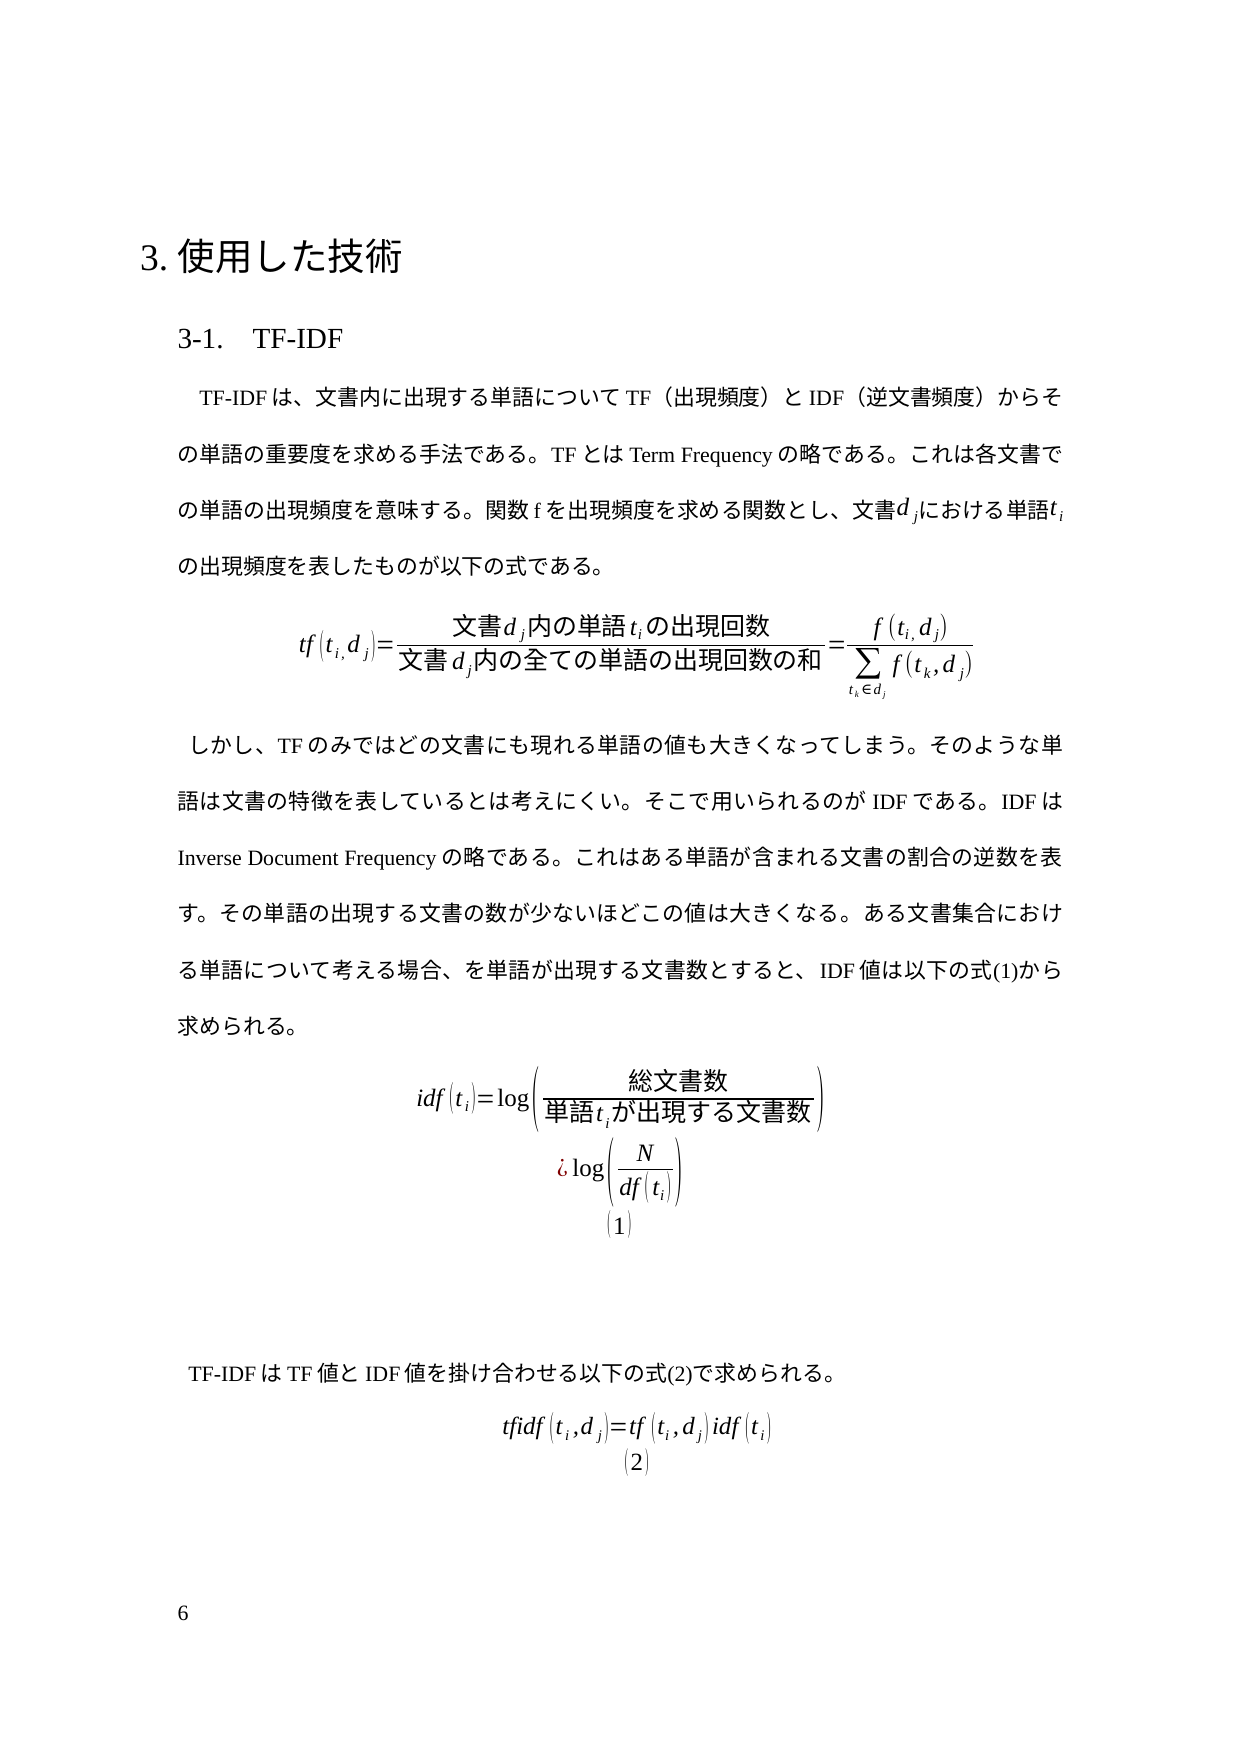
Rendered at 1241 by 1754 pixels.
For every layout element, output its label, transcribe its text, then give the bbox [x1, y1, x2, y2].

text しかし、TFのみではどの文書にも現れる単語の値も大きくなってしまう。そのような単語は文書の特徴を表しているとは考えにくい。そこで用いられるのがIDFである。IDFはInverse Document Frequencyの略である。これはある単語が含まれる文書の割合の逆数を表す。その単語の出現する文書の数が少ないほどこの値は大きくなる。ある文書集合における単語について考える場合、を単語が出現する文書数とすると、IDF値は以下の式(1)から求められる。 [177, 725, 1063, 1043]
text TF-IDFは、文書内に出現する単語についてTF（出現頻度）とIDF（逆文書頻度）からその単語の重要度を求める手法である。TFとはTerm Frequencyの略である。これは各文書での単語の出現頻度を意味する。関数fを出現頻度を求める関数とし、文書における単語の出現頻度を表したものが以下の式である。 [177, 377, 1063, 584]
text 使用した技術 [140, 217, 1063, 292]
text TF-IDFはTF値とIDF値を掛け合わせる以下の式(2)で求められる。 [177, 1353, 1063, 1391]
list 3-1. TF-IDF [177, 319, 1063, 356]
